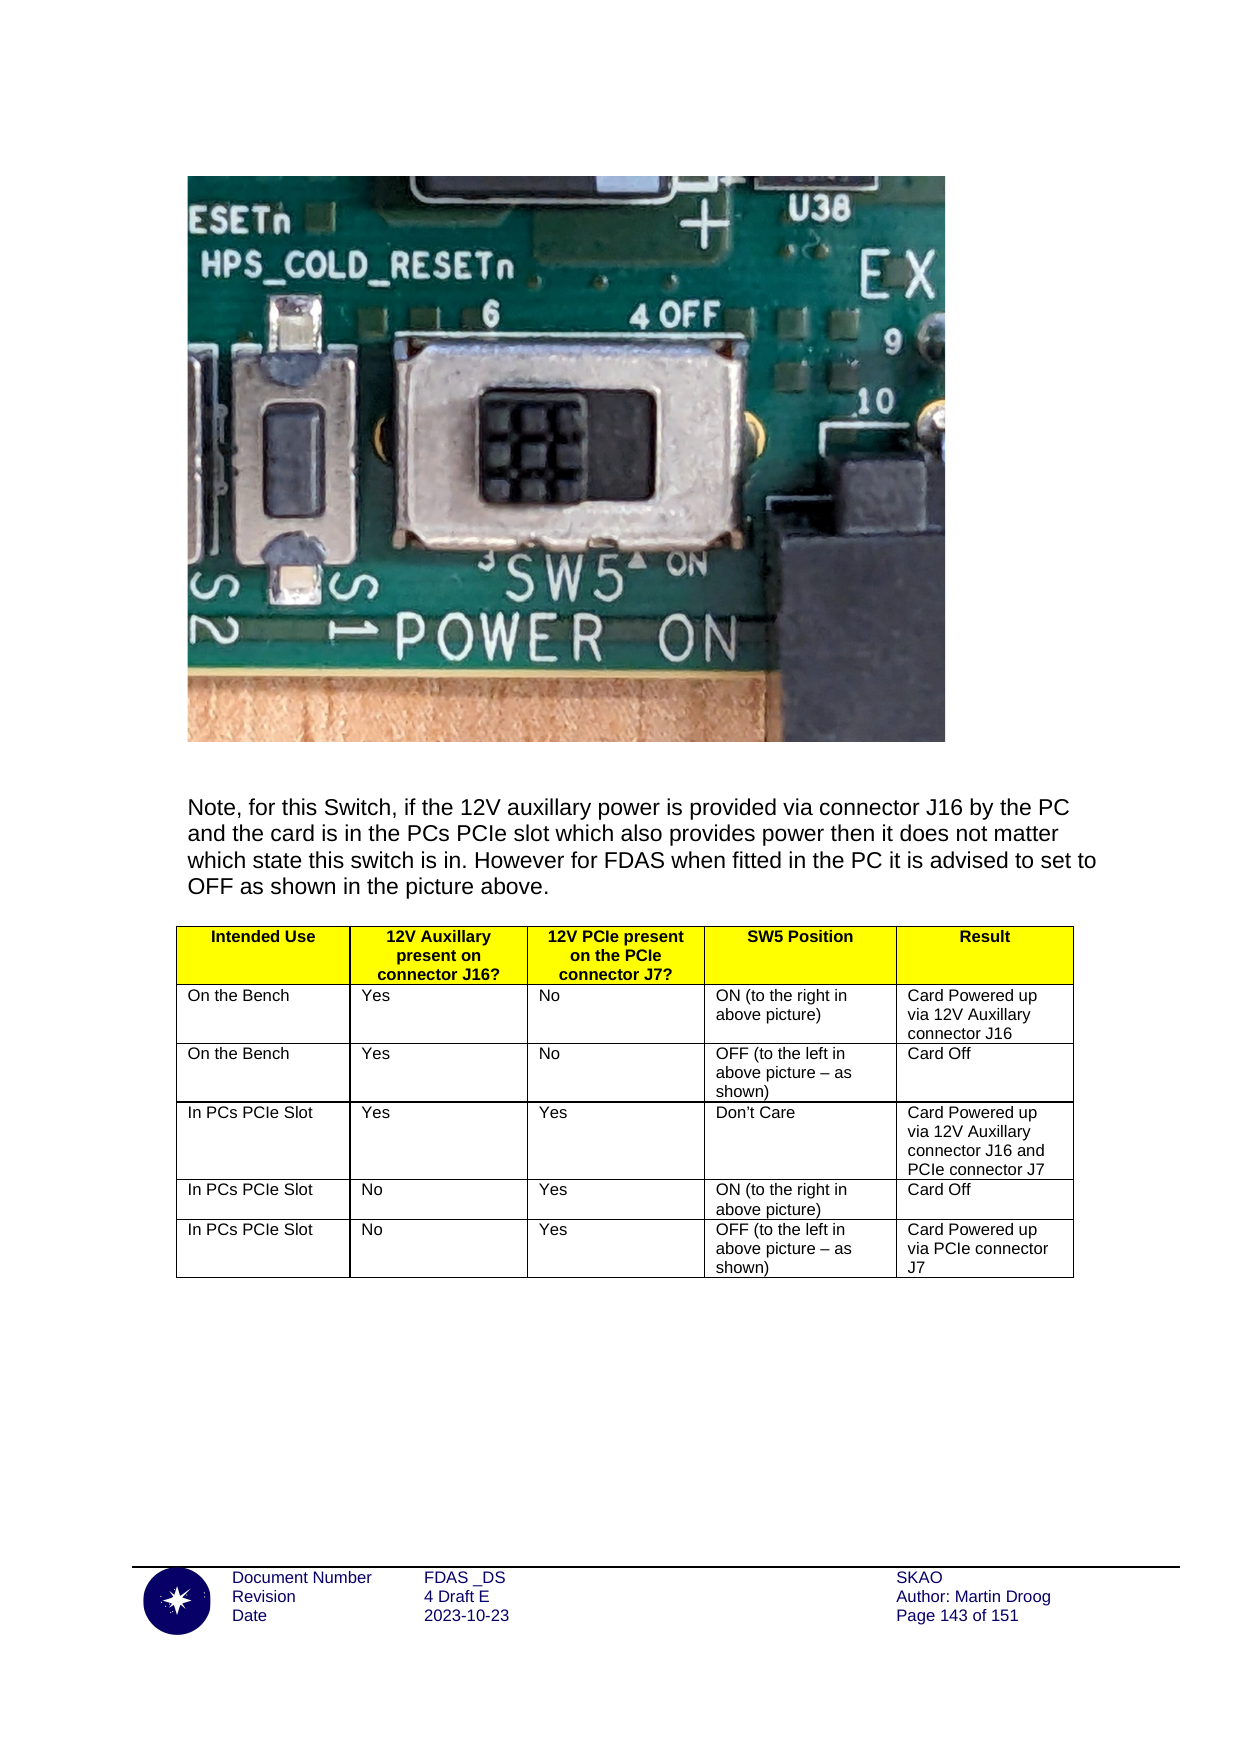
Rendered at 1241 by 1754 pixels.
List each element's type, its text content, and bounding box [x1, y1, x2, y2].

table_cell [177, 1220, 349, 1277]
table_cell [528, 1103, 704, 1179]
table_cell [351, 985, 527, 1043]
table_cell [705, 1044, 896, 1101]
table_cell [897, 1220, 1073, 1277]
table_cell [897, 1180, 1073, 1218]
picture [187, 176, 946, 742]
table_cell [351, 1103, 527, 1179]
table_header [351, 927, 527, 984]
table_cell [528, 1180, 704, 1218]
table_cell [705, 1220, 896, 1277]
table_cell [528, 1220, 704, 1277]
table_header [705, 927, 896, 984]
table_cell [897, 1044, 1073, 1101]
text Note, for this Switch, if the 12V auxillary power is provided via connector J16 by the PC and the card is in the PCs PCIe slot which also provides power then it does not matter which state this switch is in. However for FDAS when fitted in the PC it is advised to set to OFF as shown in the picture above. [187, 794, 1107, 899]
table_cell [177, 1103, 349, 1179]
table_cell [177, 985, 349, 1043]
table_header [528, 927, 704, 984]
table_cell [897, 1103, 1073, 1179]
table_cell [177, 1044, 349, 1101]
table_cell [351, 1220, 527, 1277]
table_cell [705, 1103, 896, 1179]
picture [143, 1567, 211, 1635]
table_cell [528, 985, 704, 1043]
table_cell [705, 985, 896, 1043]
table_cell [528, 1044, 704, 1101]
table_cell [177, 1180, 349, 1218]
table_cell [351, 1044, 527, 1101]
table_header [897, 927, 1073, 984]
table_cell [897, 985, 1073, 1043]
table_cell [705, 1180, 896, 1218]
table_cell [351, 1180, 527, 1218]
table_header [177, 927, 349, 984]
